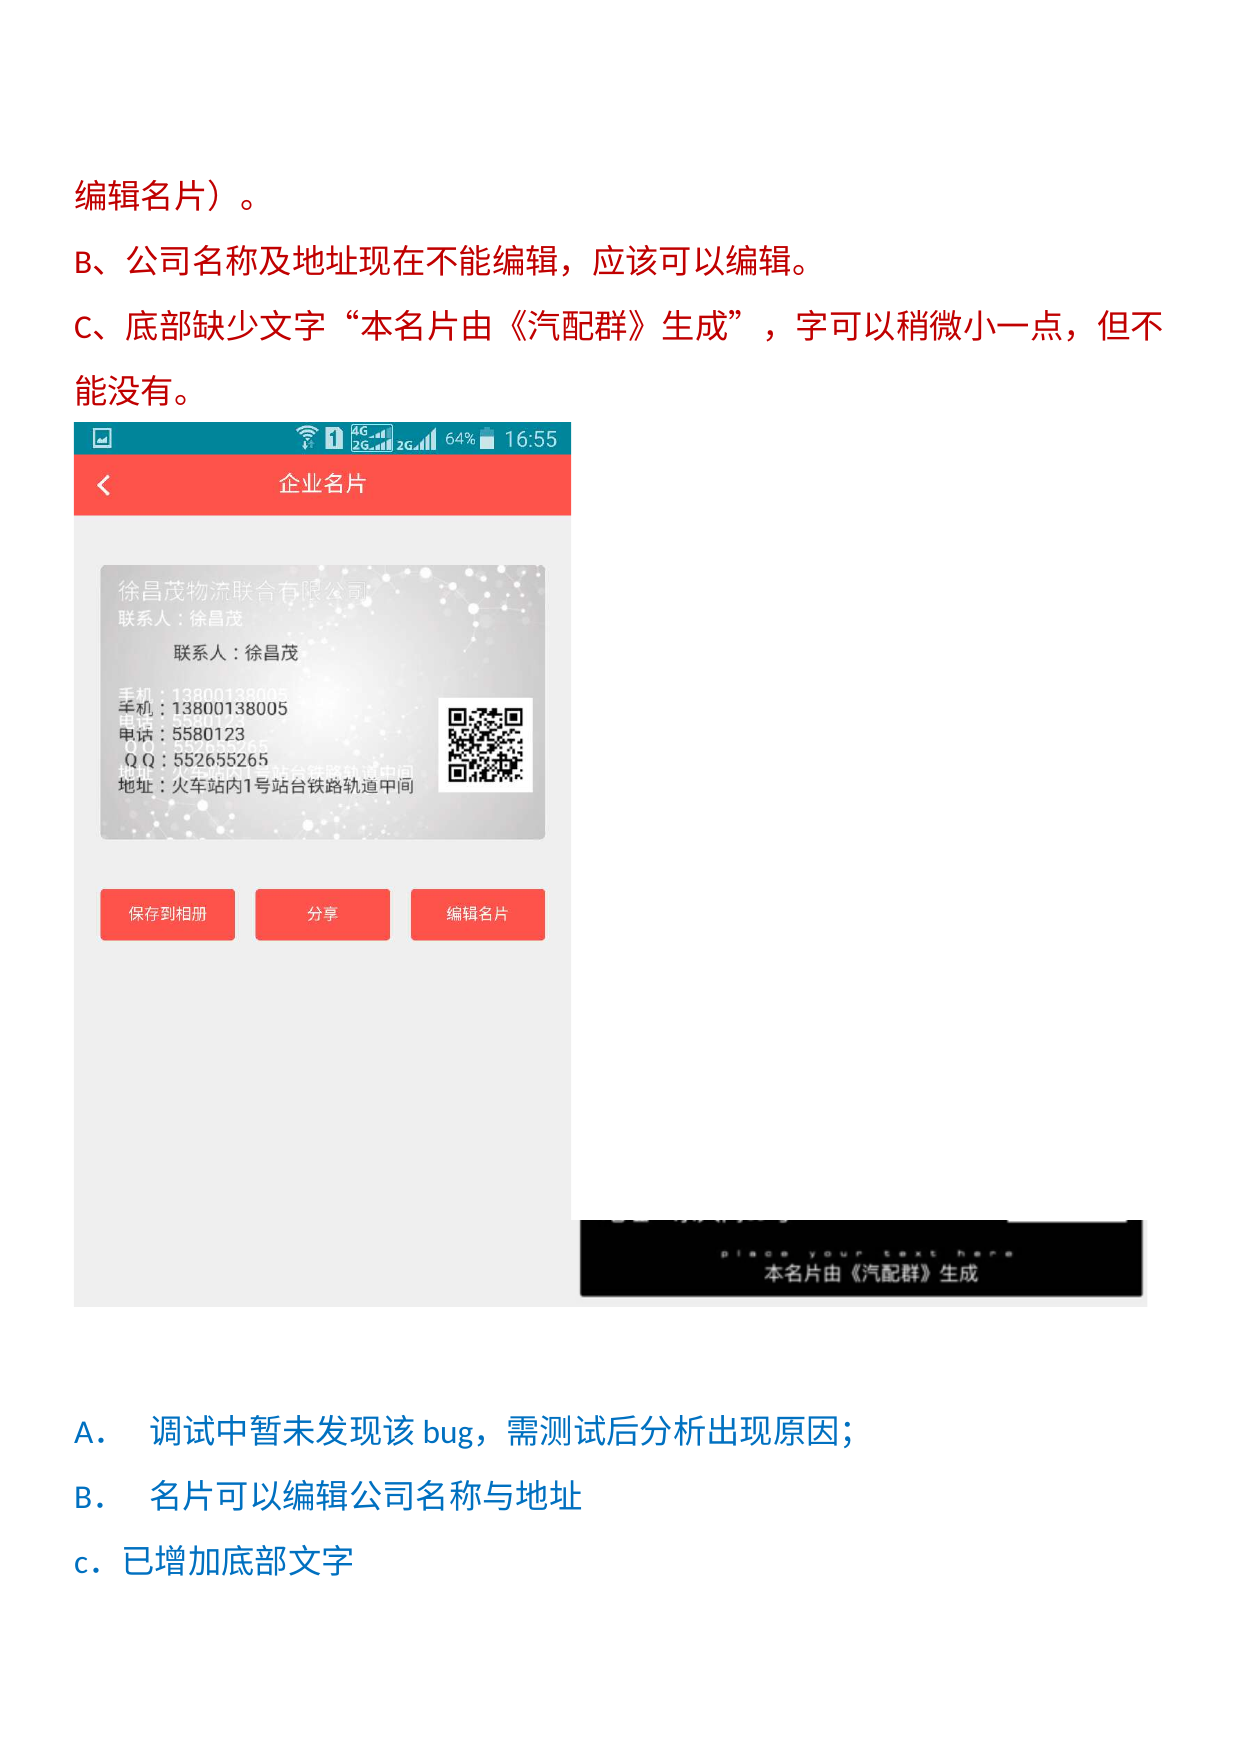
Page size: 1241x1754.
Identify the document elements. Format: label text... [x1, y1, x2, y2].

list 名片可以编辑公司名称与地址 [74, 1462, 1167, 1527]
picture [73, 422, 1148, 1307]
list 调试中暂未发现该bug，需测试后分析出现原因； [74, 1397, 1167, 1462]
text c．已增加底部文字 [74, 1527, 1167, 1592]
text C、底部缺少文字“本名片由《汽配群》生成”，字可以稍微小一点，但不能没有。 [74, 292, 1167, 422]
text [74, 162, 1167, 227]
text B、公司名称及地址现在不能编辑，应该可以编辑。 [74, 227, 1167, 292]
